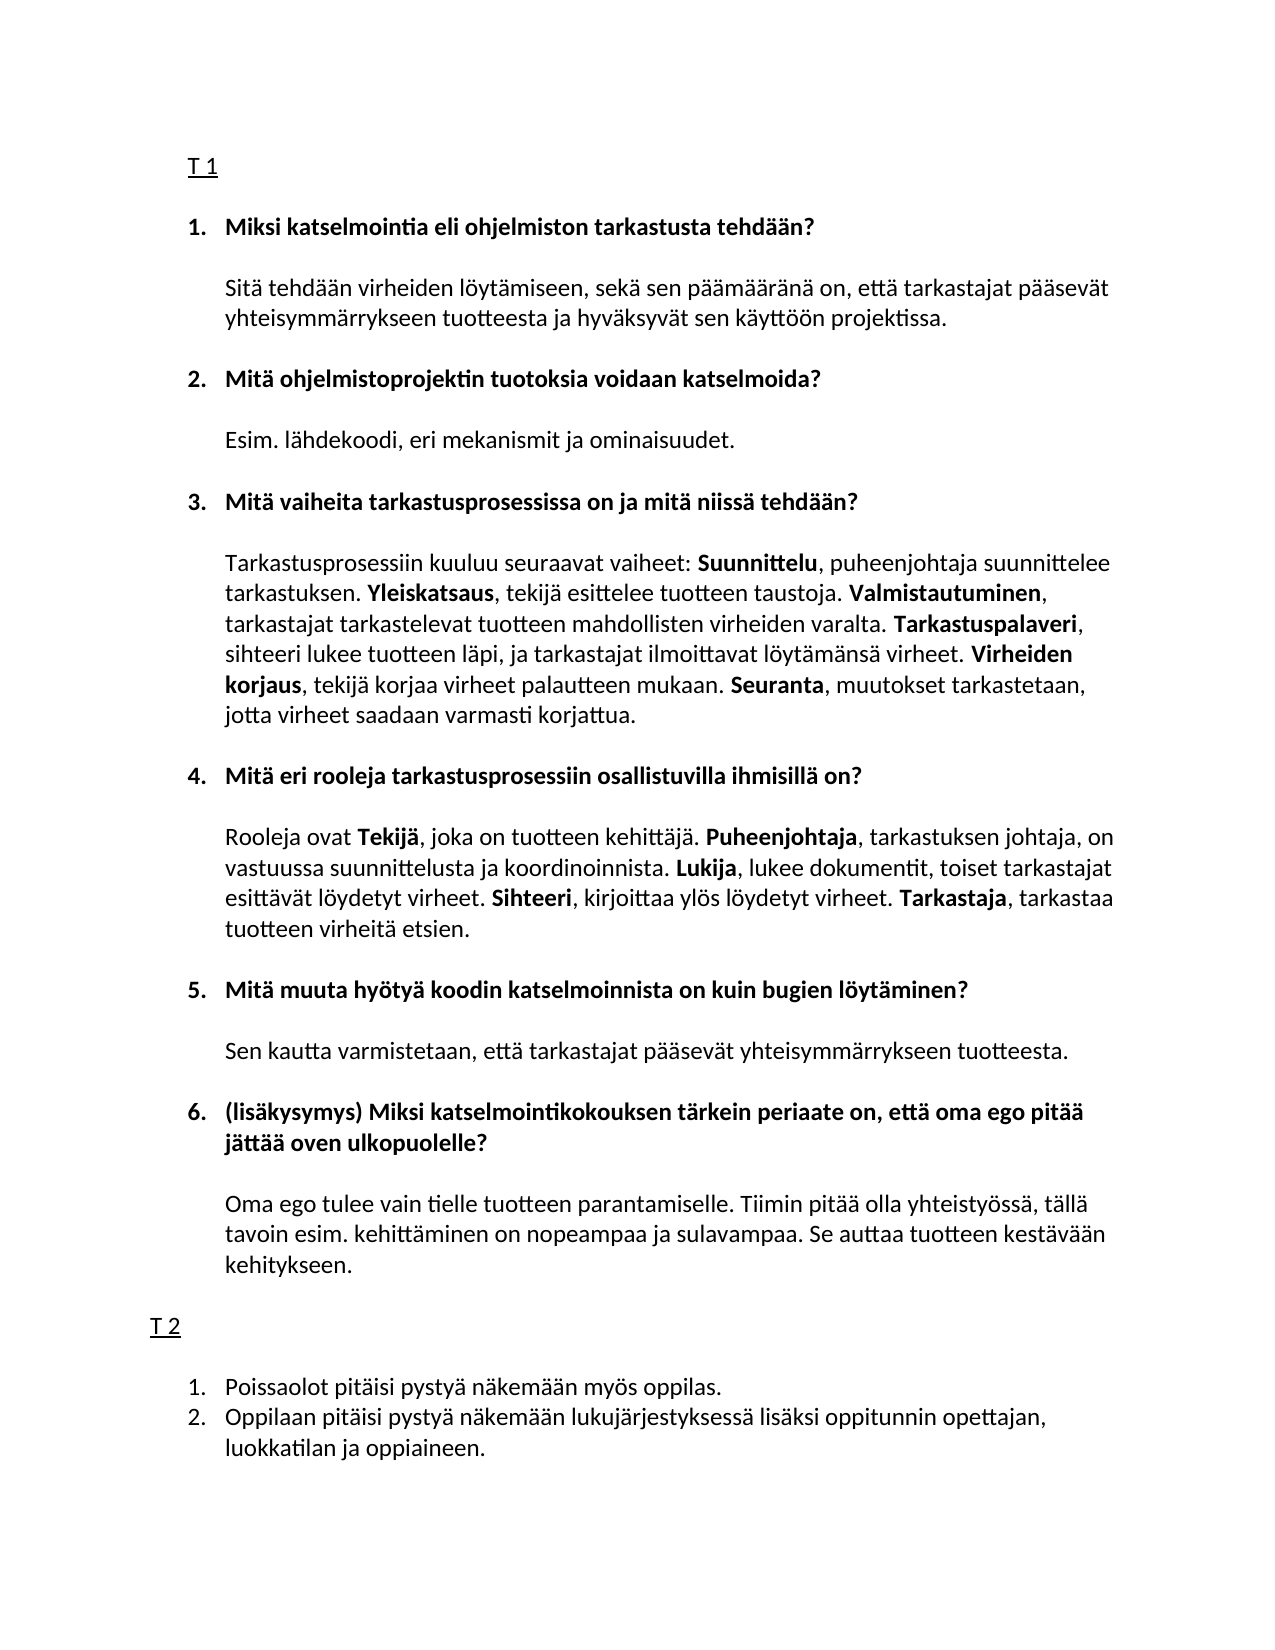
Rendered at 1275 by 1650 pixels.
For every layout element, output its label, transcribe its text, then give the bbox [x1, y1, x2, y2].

text Sitä tehdään virheiden löytämiseen, sekä sen päämääränä on, että tarkastajat pääsevät yhteisymmärrykseen tuotteesta ja hyväksyvät sen käyttöön projektissa. [225, 272, 1125, 333]
list Mitä ohjelmistoprojektin tuotoksia voidaan katselmoida? [187, 364, 1125, 394]
text Esim. lähdekoodi, eri mekanismit ja ominaisuudet. [225, 425, 1125, 455]
text Sen kautta varmistetaan, että tarkastajat pääsevät yhteisymmärrykseen tuotteesta. [225, 1035, 1125, 1066]
text Oma ego tulee vain tielle tuotteen parantamiselle. Tiimin pitää olla yhteistyössä, tällä tavoin esim. kehittäminen on nopeampaa ja sulavampaa. Se auttaa tuotteen kestävään kehitykseen. [225, 1188, 1125, 1279]
list Mitä vaiheita tarkastusprosessissa on ja mitä niissä tehdään? [187, 486, 1125, 516]
list Poissaolot pitäisi pystyä näkemään myös oppilas. [187, 1371, 1125, 1401]
list Mitä muuta hyötyä koodin katselmoinnista on kuin bugien löytäminen? [187, 974, 1125, 1004]
text Rooleja ovat Tekijä, joka on tuotteen kehittäjä. Puheenjohtaja, tarkastuksen johtaja, on vastuussa suunnittelusta ja koordinoinnista. Lukija, lukee dokumentit, toiset tarkastajat esittävät löydetyt virheet. Sihteeri, kirjoittaa ylös löydetyt virheet. Tarkastaja, tarkastaa tuotteen virheitä etsien. [225, 821, 1125, 943]
text T 1 [187, 150, 1125, 181]
list (lisäkysymys) Miksi katselmointikokouksen tärkein periaate on, että oma ego pitää jättää oven ulkopuolelle? [187, 1096, 1125, 1157]
text T 2 [150, 1310, 1125, 1340]
list Oppilaan pitäisi pystyä näkemään lukujärjestyksessä lisäksi oppitunnin opettajan, luokkatilan ja oppiaineen. [187, 1401, 1125, 1462]
text Tarkastusprosessiin kuuluu seuraavat vaiheet: Suunnittelu, puheenjohtaja suunnittelee tarkastuksen. Yleiskatsaus, tekijä esittelee tuotteen taustoja. Valmistautuminen, tarkastajat tarkastelevat tuotteen mahdollisten virheiden varalta. Tarkastuspalaveri, sihteeri lukee tuotteen läpi, ja tarkastajat ilmoittavat löytämänsä virheet. Virheiden korjaus, tekijä korjaa virheet palautteen mukaan. Seuranta, muutokset tarkastetaan, jotta virheet saadaan varmasti korjattua. [225, 547, 1125, 730]
list Miksi katselmointia eli ohjelmiston tarkastusta tehdään? [187, 211, 1125, 242]
list Mitä eri rooleja tarkastusprosessiin osallistuvilla ihmisillä on? [187, 760, 1125, 791]
